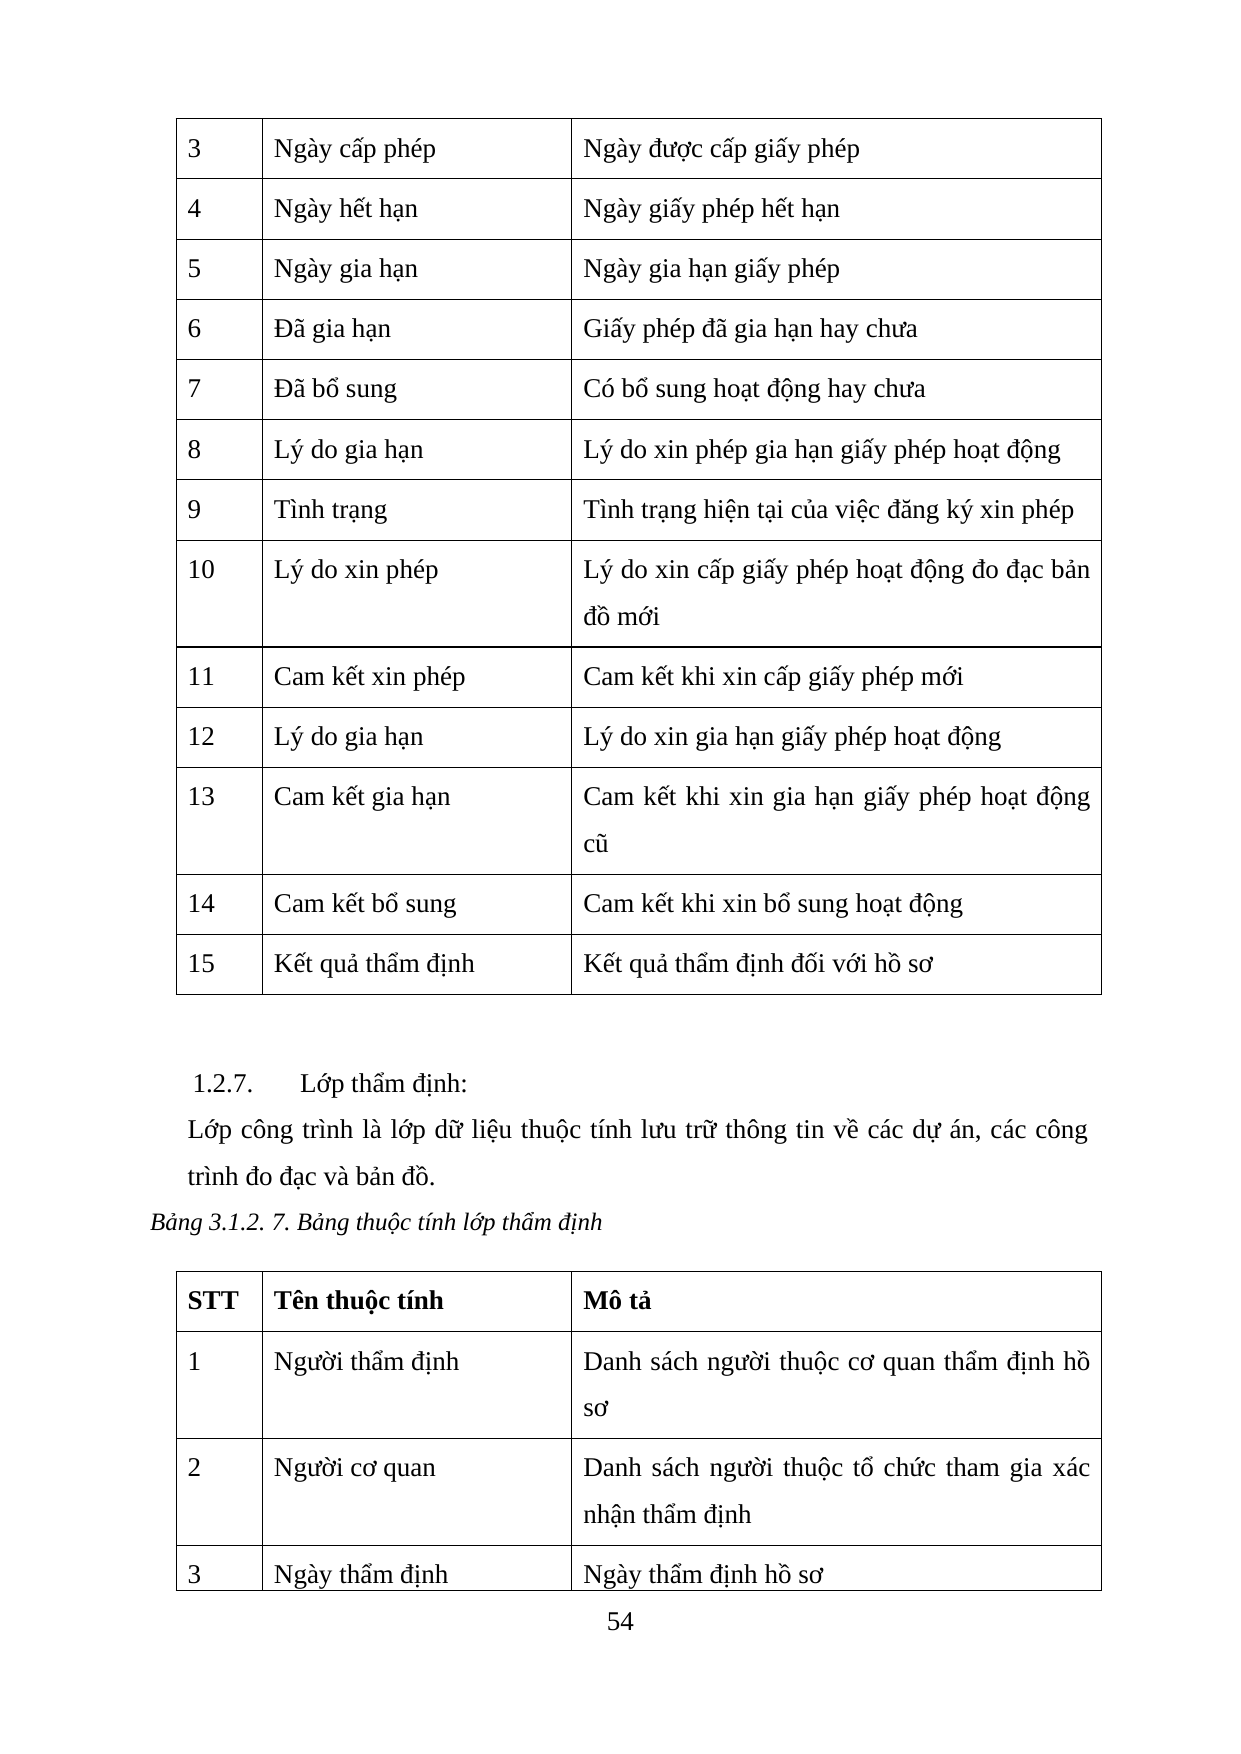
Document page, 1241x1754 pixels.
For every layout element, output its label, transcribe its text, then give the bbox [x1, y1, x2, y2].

table_cell Đã gia hạn [263, 300, 571, 359]
table_cell 1 [177, 1332, 262, 1438]
table_cell Ngày gia hạn giấy phép [572, 240, 1101, 299]
list Lớp công trình là lớp dữ liệu thuộc tính lưu trữ thông tin về các dự án, các công trình đo đạc và bản đồ. [187, 1113, 1090, 1191]
table_cell 12 [177, 708, 262, 767]
list Lớp thẩm định: [225, 1067, 1090, 1098]
table_cell Ngày thẩm định [263, 1546, 571, 1589]
table_cell Lý do xin gia hạn giấy phép hoạt động [572, 708, 1101, 767]
table_cell 4 [177, 179, 262, 238]
table_cell Kết quả thẩm định đối với hồ sơ [572, 935, 1101, 994]
table_cell 6 [177, 300, 262, 359]
table_cell Cam kết gia hạn [263, 768, 571, 874]
table_cell 10 [177, 541, 262, 646]
table_cell Người thẩm định [263, 1332, 571, 1438]
table_cell Tình trạng [263, 480, 571, 539]
table_cell 11 [177, 648, 262, 707]
table_cell 7 [177, 360, 262, 419]
table_cell 9 [177, 480, 262, 539]
table_header STT [177, 1272, 262, 1331]
table_cell Danh sách người thuộc cơ quan thẩm định hồ sơ [572, 1332, 1101, 1438]
table_cell Ngày được cấp giấy phép [572, 119, 1101, 178]
table_cell 3 [177, 119, 262, 178]
table_cell Ngày gia hạn [263, 240, 571, 299]
table_cell 8 [177, 420, 262, 479]
table_cell 5 [177, 240, 262, 299]
table_cell Lý do xin cấp giấy phép hoạt động đo đạc bản đồ mới [572, 541, 1101, 646]
table_cell Đã bổ sung [263, 360, 571, 419]
table_cell Ngày hết hạn [263, 179, 571, 238]
table_cell Lý do gia hạn [263, 420, 571, 479]
table_cell Danh sách người thuộc tổ chức tham gia xác nhận thẩm định [572, 1439, 1101, 1545]
table_cell Tình trạng hiện tại của việc đăng ký xin phép [572, 480, 1101, 539]
table_cell Lý do xin phép [263, 541, 571, 646]
table_cell Kết quả thẩm định [263, 935, 571, 994]
table_header Mô tả [572, 1272, 1101, 1331]
table_cell Ngày cấp phép [263, 119, 571, 178]
table_header Tên thuộc tính [263, 1272, 571, 1331]
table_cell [572, 1546, 1101, 1589]
table_cell Lý do gia hạn [263, 708, 571, 767]
table_cell Lý do xin phép gia hạn giấy phép hoạt động [572, 420, 1101, 479]
table_cell Ngày giấy phép hết hạn [572, 179, 1101, 238]
table_cell Người cơ quan [263, 1439, 571, 1545]
text Bảng 3.1.2. 7. Bảng thuộc tính lớp thẩm định [150, 1207, 1090, 1236]
table_cell Giấy phép đã gia hạn hay chưa [572, 300, 1101, 359]
table_cell Có bổ sung hoạt động hay chưa [572, 360, 1101, 419]
table_cell 13 [177, 768, 262, 874]
table_cell Cam kết khi xin gia hạn giấy phép hoạt động cũ [572, 768, 1101, 874]
table_cell 2 [177, 1439, 262, 1545]
table_cell 3 [177, 1546, 262, 1589]
table_cell 14 [177, 875, 262, 934]
table_cell 15 [177, 935, 262, 994]
table_cell Cam kết xin phép [263, 648, 571, 707]
table_cell Cam kết khi xin bổ sung hoạt động [572, 875, 1101, 934]
table_cell Cam kết bổ sung [263, 875, 571, 934]
table_cell Cam kết khi xin cấp giấy phép mới [572, 648, 1101, 707]
